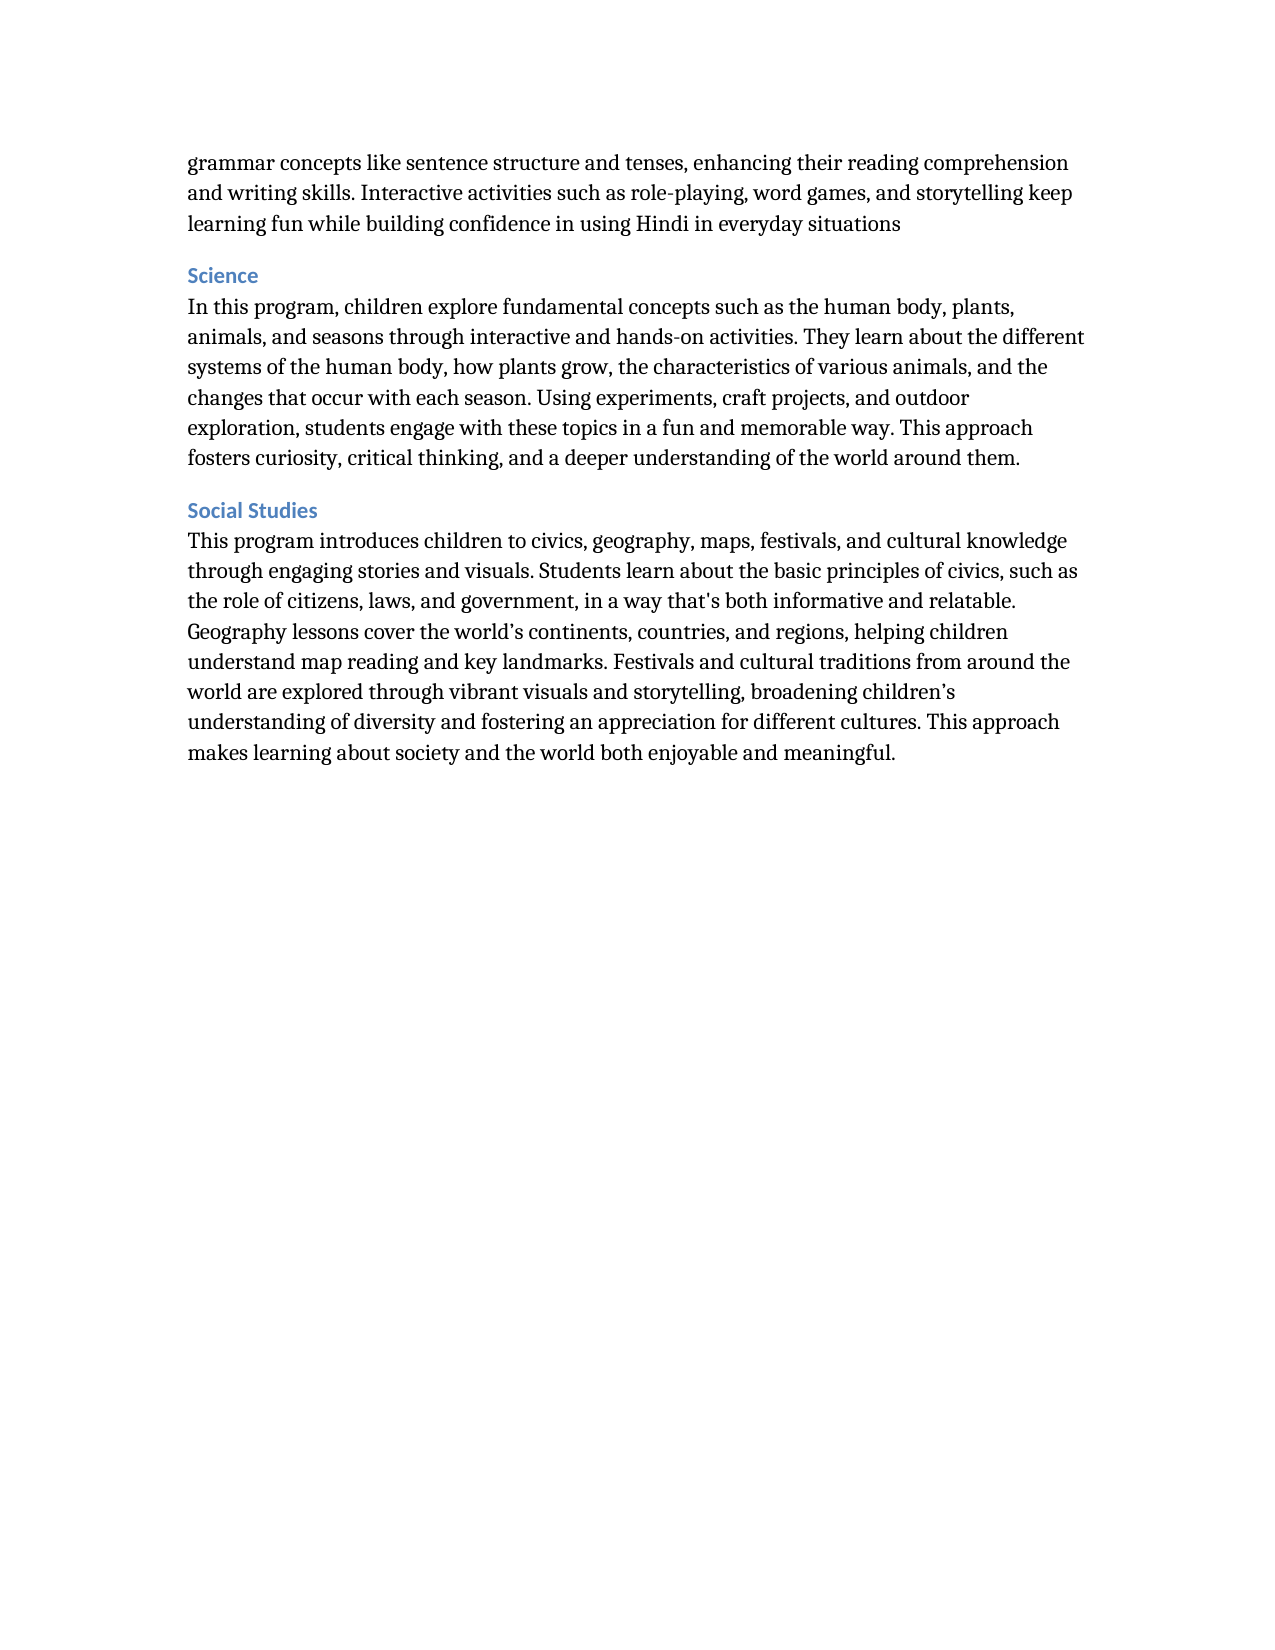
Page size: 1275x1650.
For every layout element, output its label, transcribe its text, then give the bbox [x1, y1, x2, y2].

text This program introduces children to civics, geography, maps, festivals, and cultural knowledge through engaging stories and visuals. Students learn about the basic principles of civics, such as the role of citizens, laws, and government, in a way that's both informative and relatable. Geography lessons cover the world’s continents, countries, and regions, helping children understand map reading and key landmarks. Festivals and cultural traditions from around the world are explored through vibrant visuals and storytelling, broadening children’s understanding of diversity and fostering an appreciation for different cultures. This approach makes learning about society and the world both enjoyable and meaningful. [187, 528, 1087, 766]
text In this program, children explore fundamental concepts such as the human body, plants, animals, and seasons through interactive and hands-on activities. They learn about the different systems of the human body, how plants grow, the characteristics of various animals, and the changes that occur with each season. Using experiments, craft projects, and outdoor exploration, students engage with these topics in a fun and memorable way. This approach fosters curiosity, critical thinking, and a deeper understanding of the world around them. [187, 294, 1087, 471]
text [187, 150, 1087, 237]
subtitle Social Studies [187, 496, 1087, 524]
subtitle Science [187, 261, 1087, 289]
